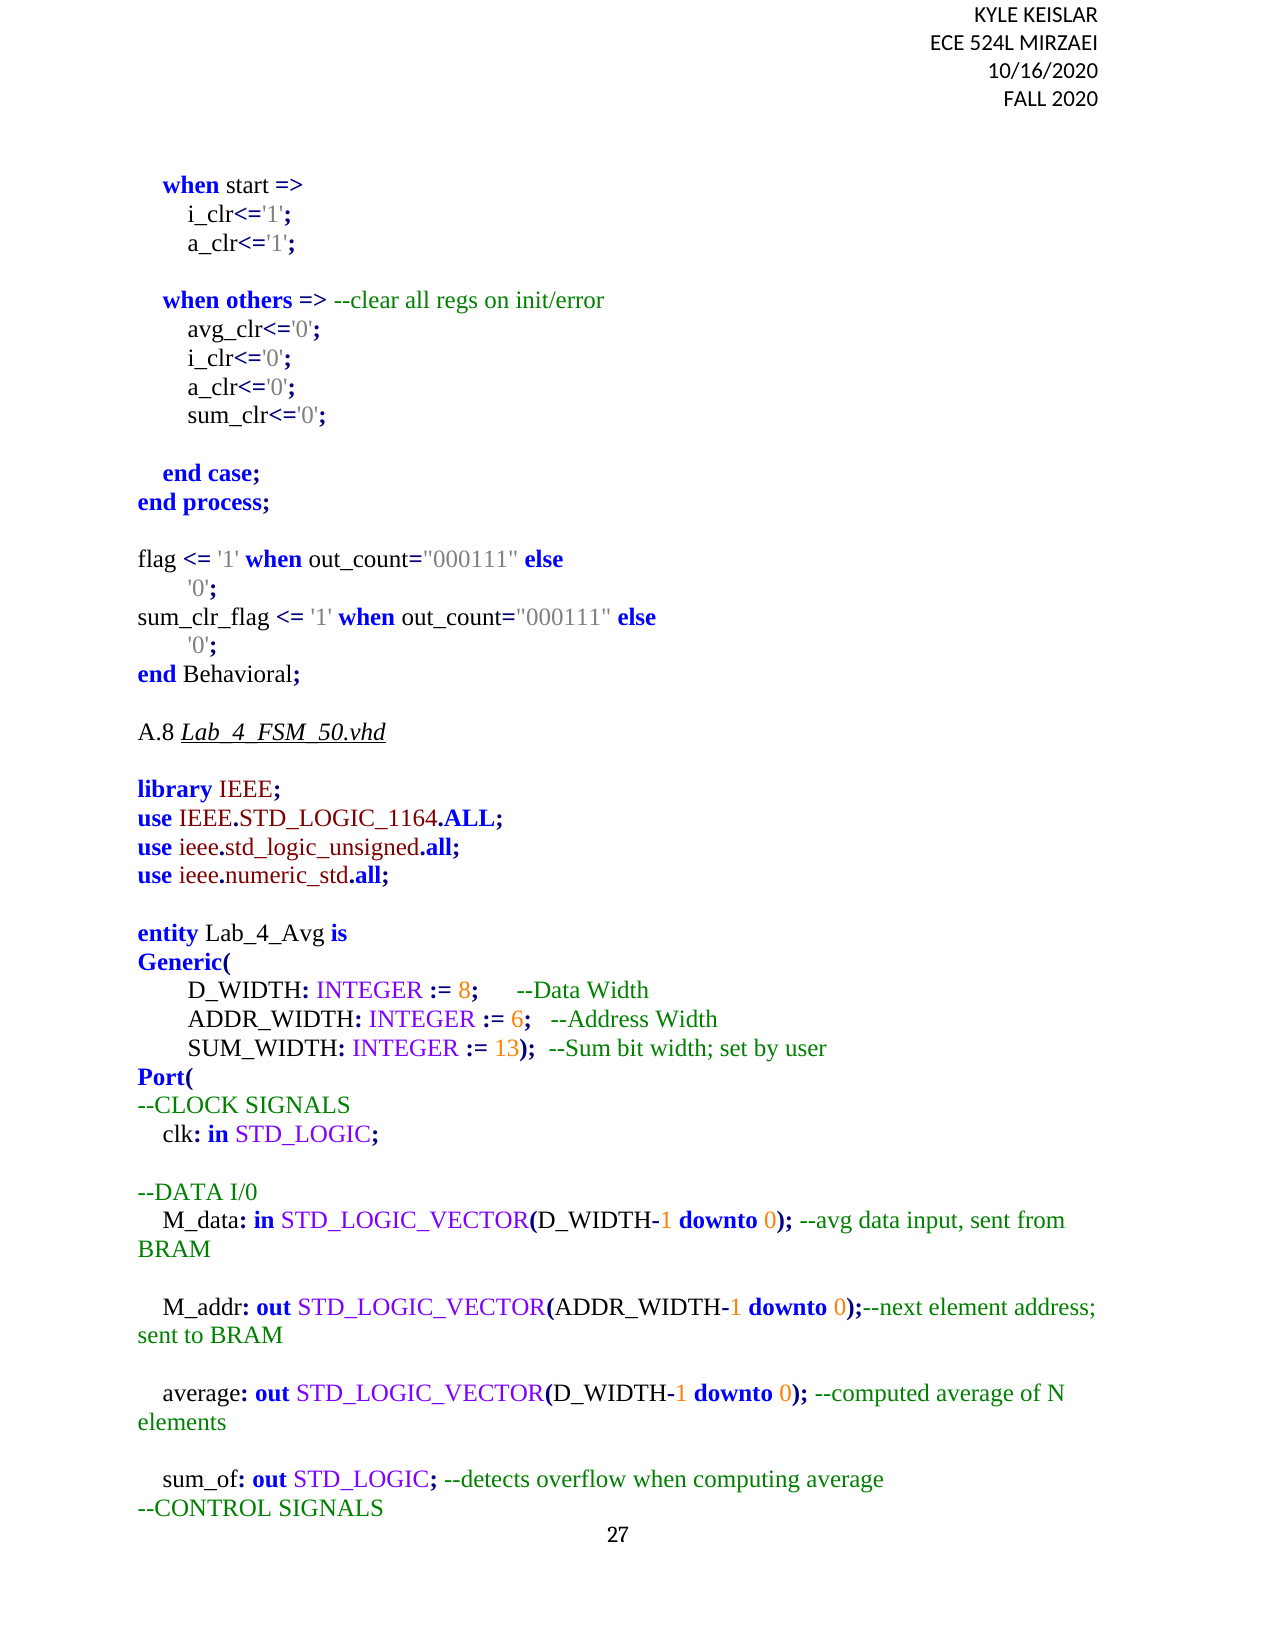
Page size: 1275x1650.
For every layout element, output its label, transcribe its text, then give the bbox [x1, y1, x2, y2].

text SUM_WIDTH: INTEGER := 13); --Sum bit width; set by user [137, 1033, 1098, 1062]
text i_clr<='1'; [137, 199, 1098, 228]
text end case; [137, 458, 1098, 487]
text flag <= '1' when out_count="000111" else [137, 544, 1098, 573]
text use ieee.numeric_std.all; [137, 860, 1098, 889]
text '0'; [137, 573, 1098, 602]
text end process; [137, 487, 1098, 515]
text avg_clr<='0'; [137, 314, 1098, 343]
text M_data: in STD_LOGIC_VECTOR(D_WIDTH-1 downto 0); --avg data input, sent from BRAM [137, 1205, 1098, 1263]
text average: out STD_LOGIC_VECTOR(D_WIDTH-1 downto 0); --computed average of N elements [137, 1378, 1098, 1435]
text a_clr<='1'; [137, 228, 1098, 257]
text clk: in STD_LOGIC; [137, 1119, 1098, 1148]
text a_clr<='0'; [137, 372, 1098, 400]
text --CONTROL SIGNALS [137, 1493, 1098, 1522]
text A.8 Lab_4_FSM_50.vhd [137, 717, 1098, 745]
text sum_clr_flag <= '1' when out_count="000111" else [137, 602, 1098, 630]
text i_clr<='0'; [137, 343, 1098, 372]
text library IEEE; [137, 774, 1098, 803]
text when others => --clear all regs on init/error [137, 285, 1098, 314]
text D_WIDTH: INTEGER := 8; --Data Width [137, 975, 1098, 1004]
text ADDR_WIDTH: INTEGER := 6; --Address Width [137, 1004, 1098, 1033]
text end Behavioral; [137, 659, 1098, 688]
text use IEEE.STD_LOGIC_1164.ALL; [137, 803, 1098, 832]
text when start => [137, 170, 1098, 199]
text --DATA I/0 [137, 1177, 1098, 1205]
text '0'; [137, 630, 1098, 659]
text Port( [137, 1062, 1098, 1090]
text sum_clr<='0'; [137, 400, 1098, 429]
text Generic( [137, 947, 1098, 975]
text --CLOCK SIGNALS [137, 1090, 1098, 1119]
text entity Lab_4_Avg is [137, 918, 1098, 947]
text M_addr: out STD_LOGIC_VECTOR(ADDR_WIDTH-1 downto 0);--next element address; sent to BRAM [137, 1292, 1098, 1349]
text sum_of: out STD_LOGIC; --detects overflow when computing average [137, 1464, 1098, 1493]
text use ieee.std_logic_unsigned.all; [137, 832, 1098, 860]
